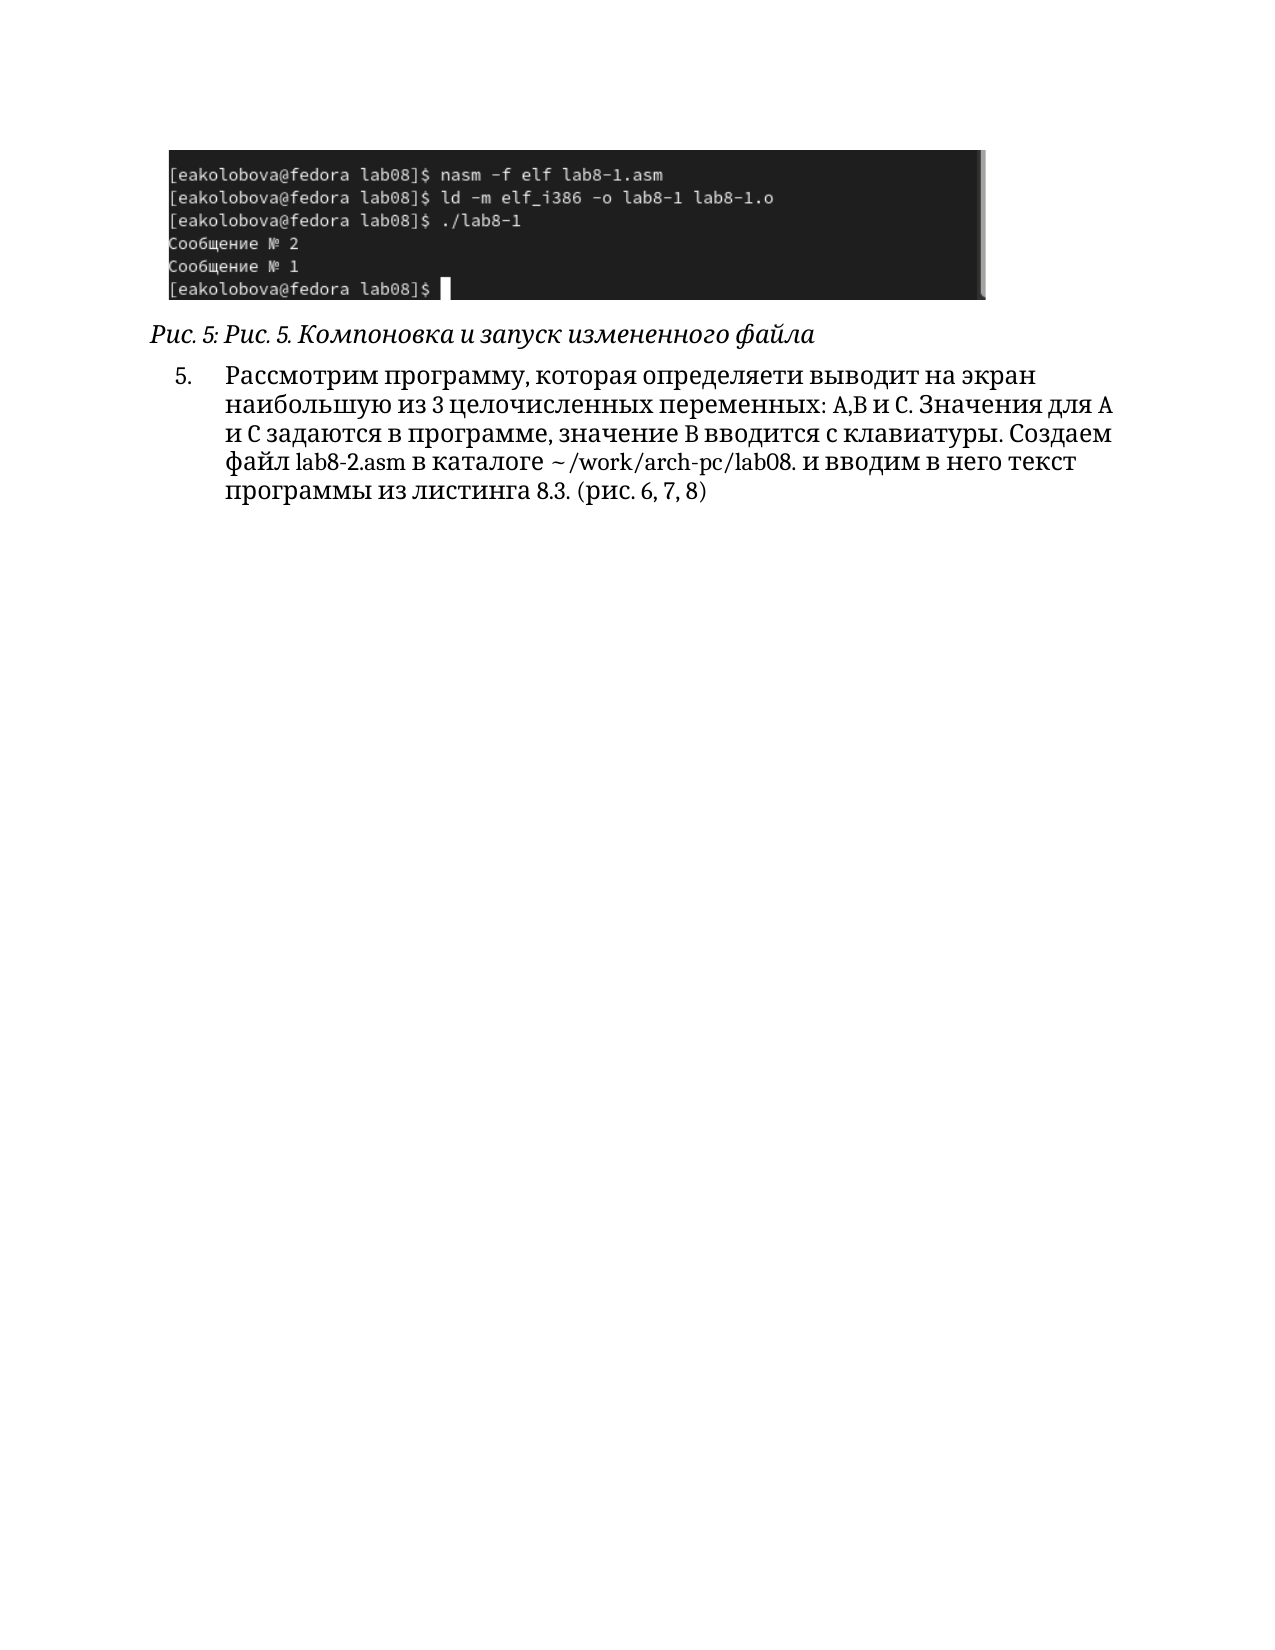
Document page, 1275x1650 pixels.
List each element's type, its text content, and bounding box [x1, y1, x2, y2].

list Рассмотрим программу, которая определяети выводит на экран наибольшую из 3 целочисленных переменных: A,B и C. Значения для A и C задаются в программе, значение B вводится с клавиатуры. Создаем файл lab8-2.asm в каталоге ~/work/arch-pc/lab08. и вводим в него текст программы из листинга 8.3. (рис. 6, 7, 8) [175, 362, 1125, 506]
text Рис. 5: Рис. 5. Компоновка и запуск измененного файла [150, 321, 1125, 349]
picture [168, 150, 986, 300]
